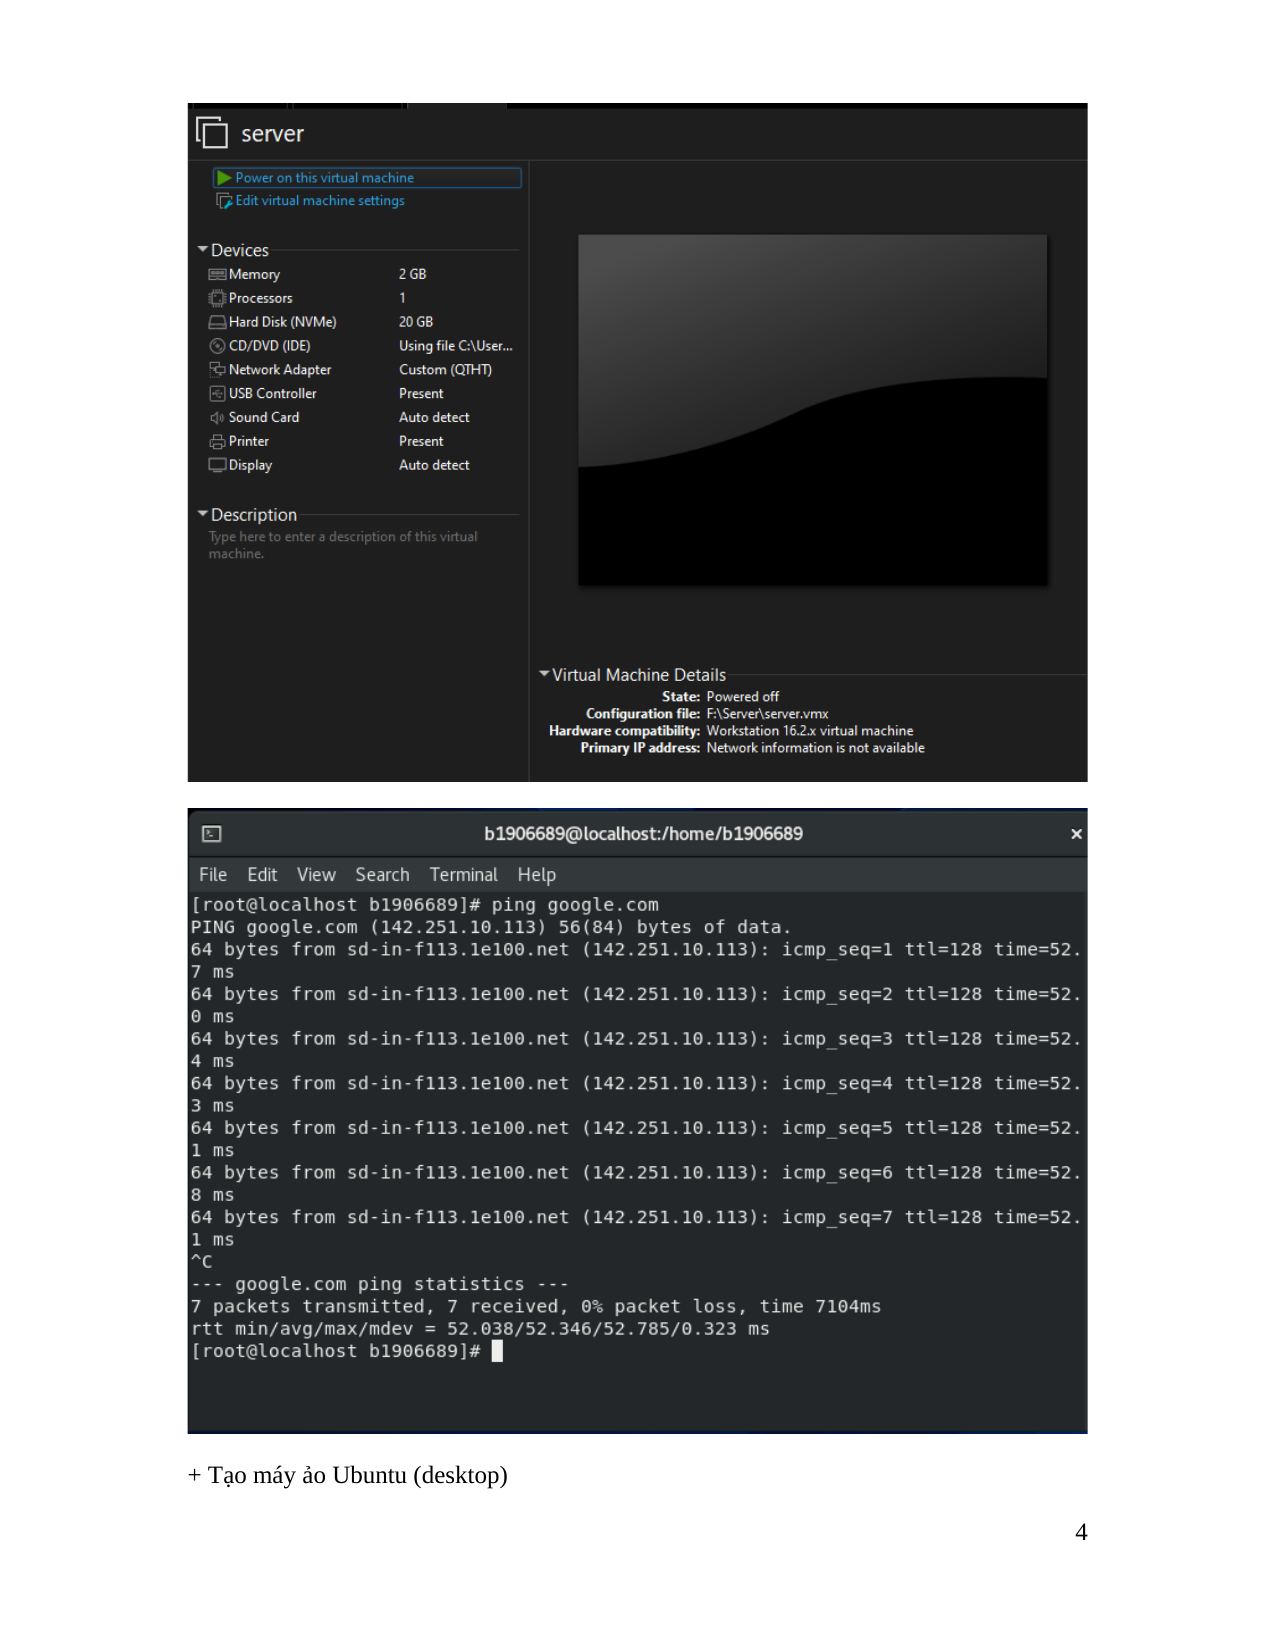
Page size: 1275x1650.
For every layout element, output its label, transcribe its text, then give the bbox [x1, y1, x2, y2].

text + Tạo máy ảo Ubuntu (desktop) [187, 1461, 1162, 1489]
picture [187, 808, 1088, 1434]
picture [187, 103, 1088, 782]
